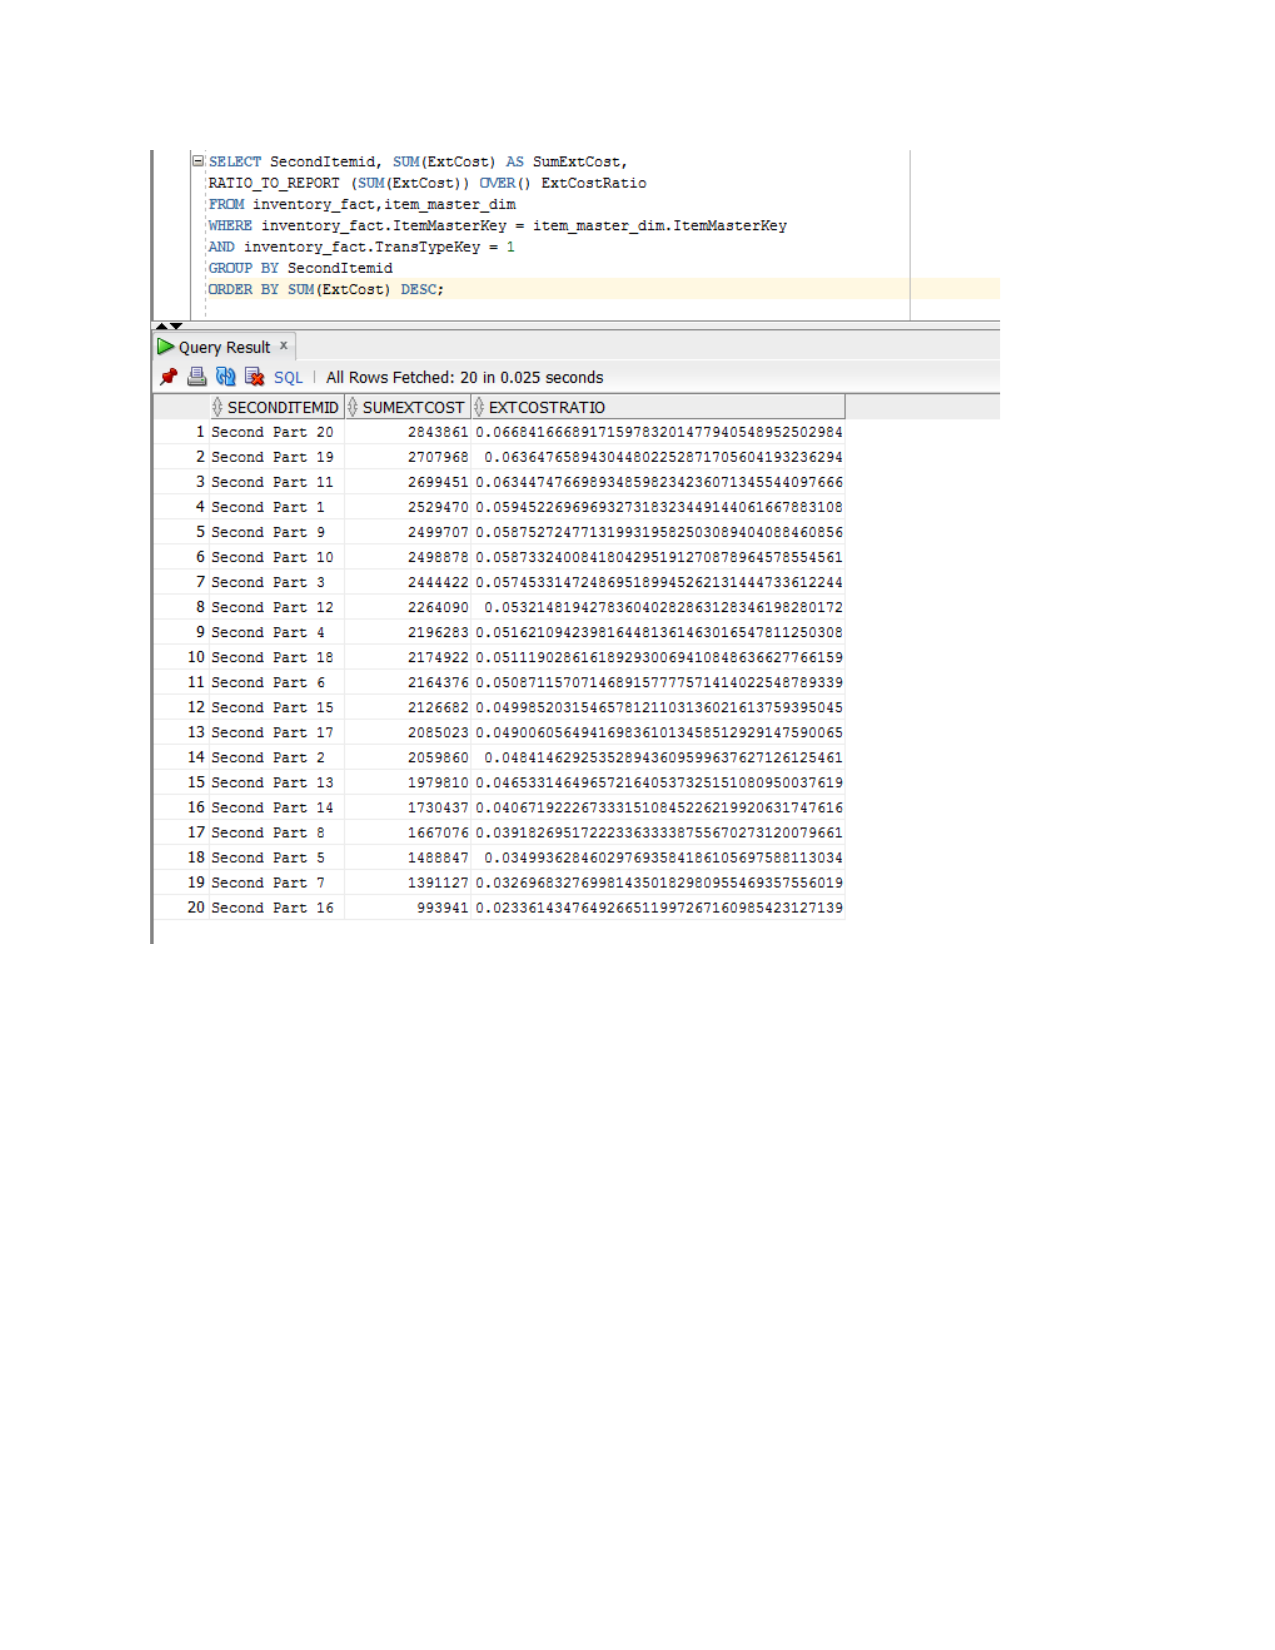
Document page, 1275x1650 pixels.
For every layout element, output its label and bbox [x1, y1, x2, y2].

picture [150, 150, 1001, 944]
